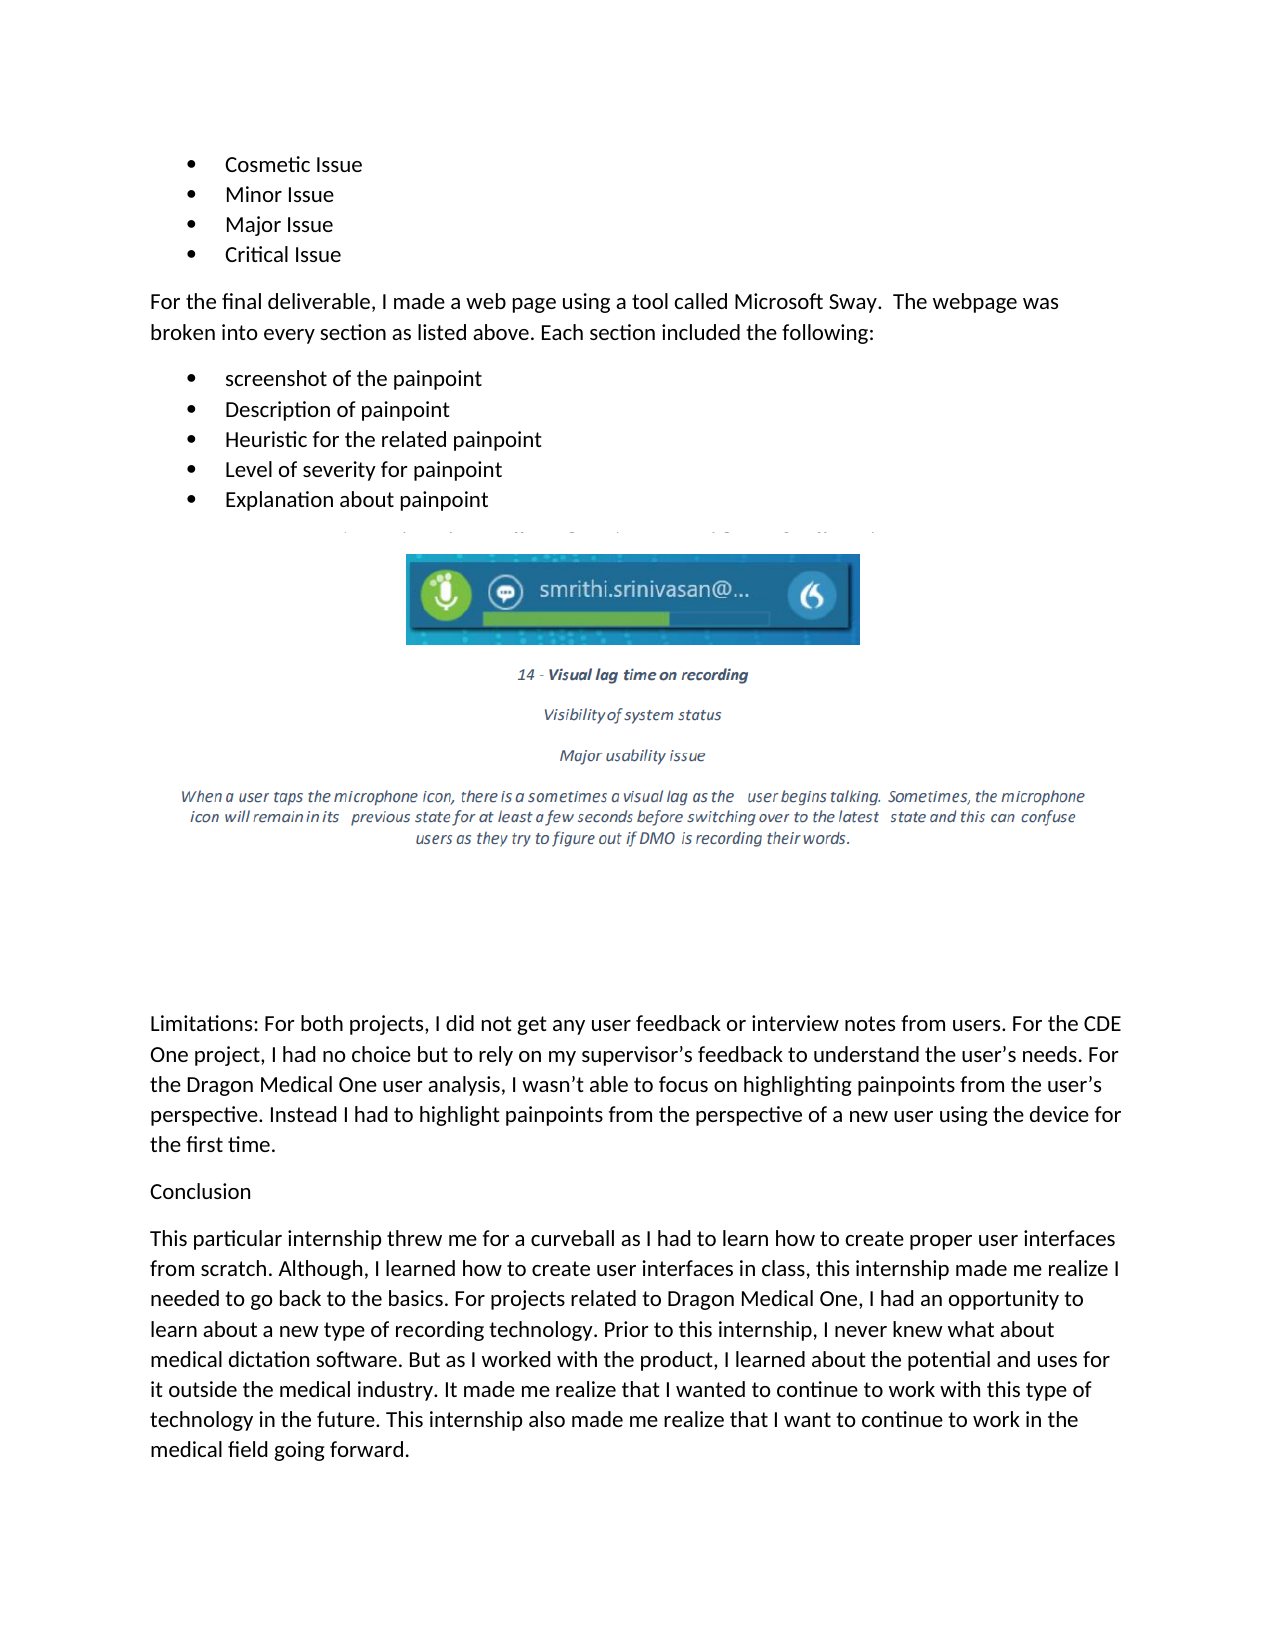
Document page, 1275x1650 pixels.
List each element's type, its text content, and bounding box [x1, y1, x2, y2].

text This particular internship threw me for a curveball as I had to learn how to create proper user interfaces from scratch. Although, I learned how to create user interfaces in class, this internship made me realize I needed to go back to the basics. For projects related to Dragon Medical One, I had an opportunity to learn about a new type of recording technology. Prior to this internship, I never knew what about medical dictation software. But as I worked with the product, I learned about the potential and uses for it outside the medical industry. It made me realize that I wanted to continue to work with this type of technology in the future. This internship also made me realize that I want to continue to work in the medical field going forward. [150, 1224, 1125, 1463]
list Description of painpoint [187, 395, 1125, 423]
list Cosmetic Issue [187, 150, 1125, 178]
list Major Issue [187, 210, 1125, 238]
list Heuristic for the related painpoint [187, 425, 1125, 453]
list screenshot of the painpoint [187, 364, 1125, 393]
list Minor Issue [187, 180, 1125, 208]
text For the final deliverable, I made a web page using a tool called Microsoft Sway. The webpage was broken into every section as listed above. Each section included the following: [150, 287, 1125, 346]
text Limitations: For both projects, I did not get any user feedback or interview notes from users. For the CDE One project, I had no choice but to rely on my supervisor’s feedback to understand the user’s needs. For the Dragon Medical One user analysis, I wasn’t able to focus on highlighting painpoints from the user’s perspective. Instead I had to highlight painpoints from the perspective of a new user using the device for the first time. [150, 1009, 1125, 1158]
list Level of severity for painpoint [187, 455, 1125, 483]
text Conclusion [150, 1177, 1125, 1205]
list Critical Issue [187, 241, 1125, 269]
list Explanation about painpoint [187, 485, 1125, 513]
picture [150, 532, 1125, 897]
